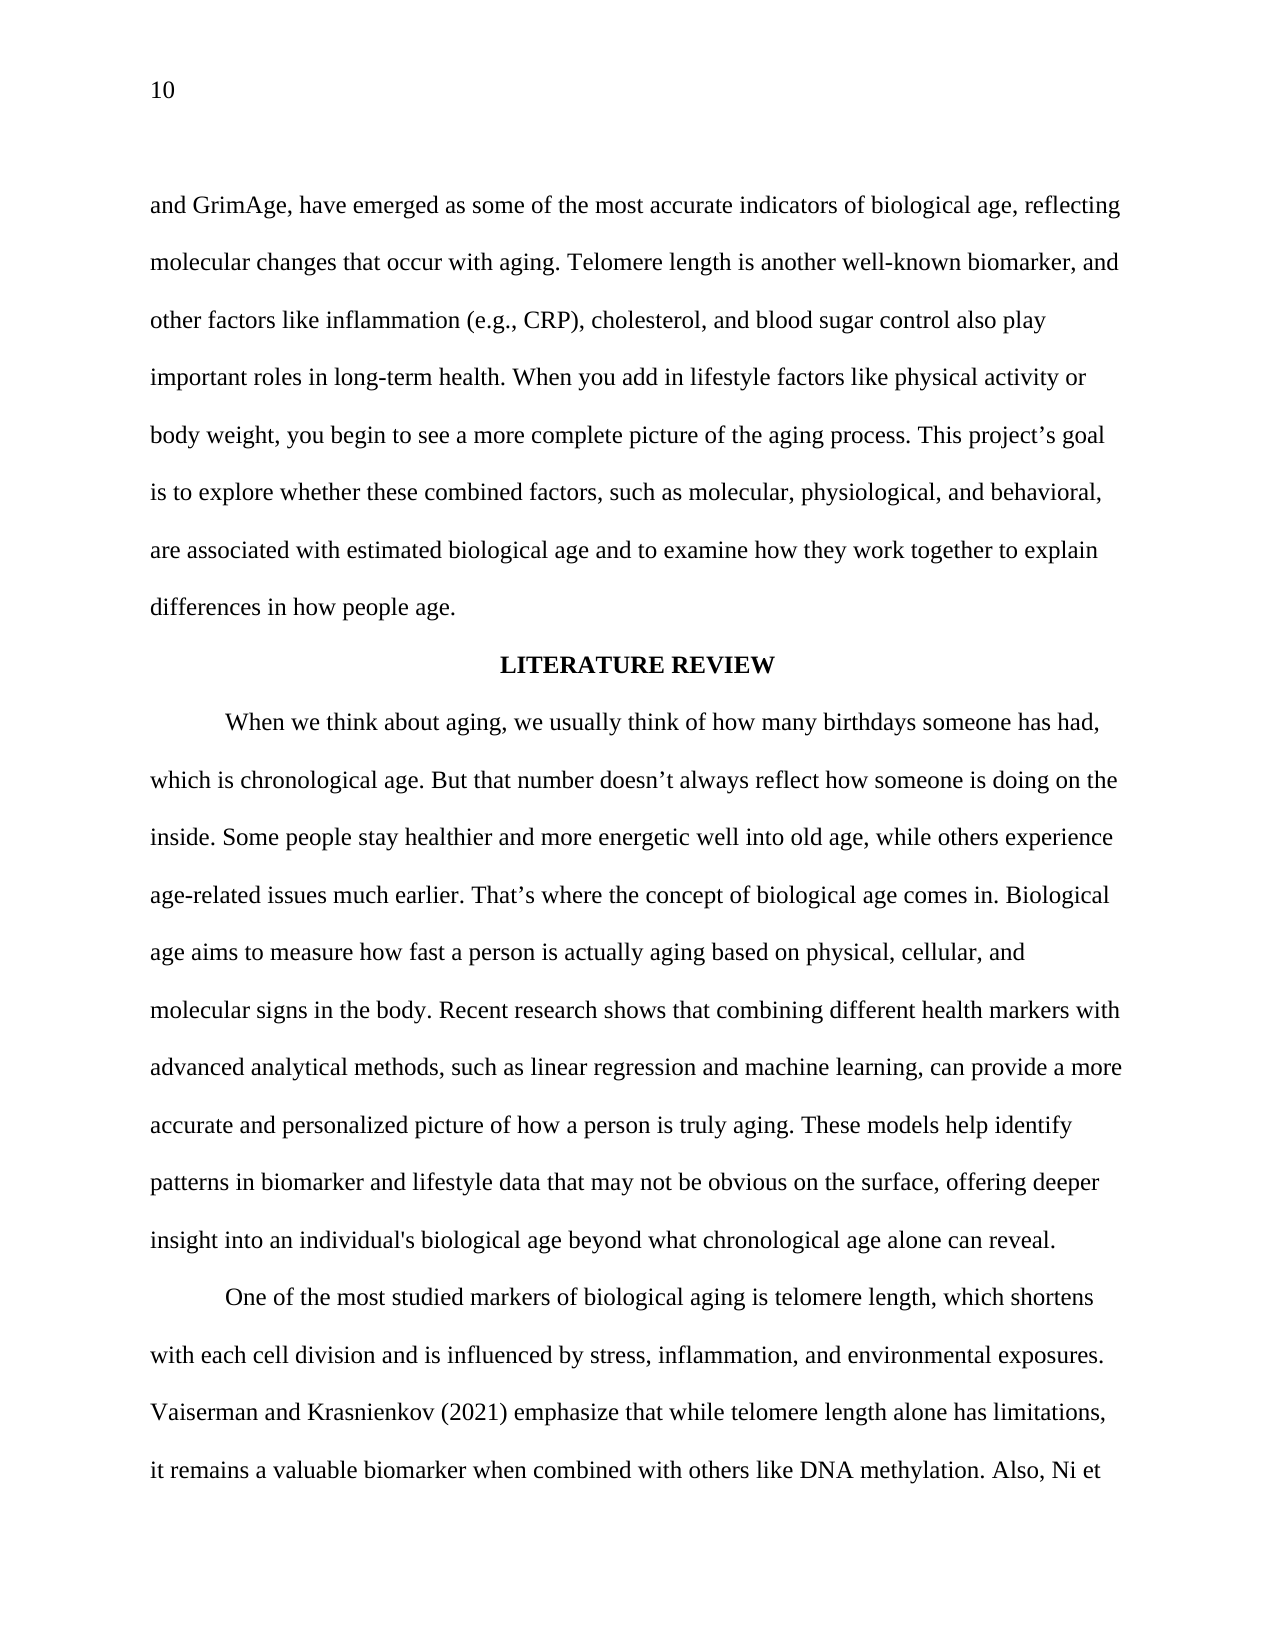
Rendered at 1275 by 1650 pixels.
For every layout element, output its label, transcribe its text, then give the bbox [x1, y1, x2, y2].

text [150, 1282, 1125, 1484]
text When we think about aging, we usually think of how many birthdays someone has had, which is chronological age. But that number doesn’t always reflect how someone is doing on the inside. Some people stay healthier and more energetic well into old age, while others experience age-related issues much earlier. That’s where the concept of biological age comes in. Biological age aims to measure how fast a person is actually aging based on physical, cellular, and molecular signs in the body. Recent research shows that combining different health markers with advanced analytical methods, such as linear regression and machine learning, can provide a more accurate and personalized picture of how a person is truly aging. These models help identify patterns in biomarker and lifestyle data that may not be obvious on the surface, offering deeper insight into an individual's biological age beyond what chronological age alone can reveal. [150, 707, 1125, 1254]
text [150, 190, 1125, 621]
subtitle LITERATURE REVIEW [150, 650, 1125, 679]
